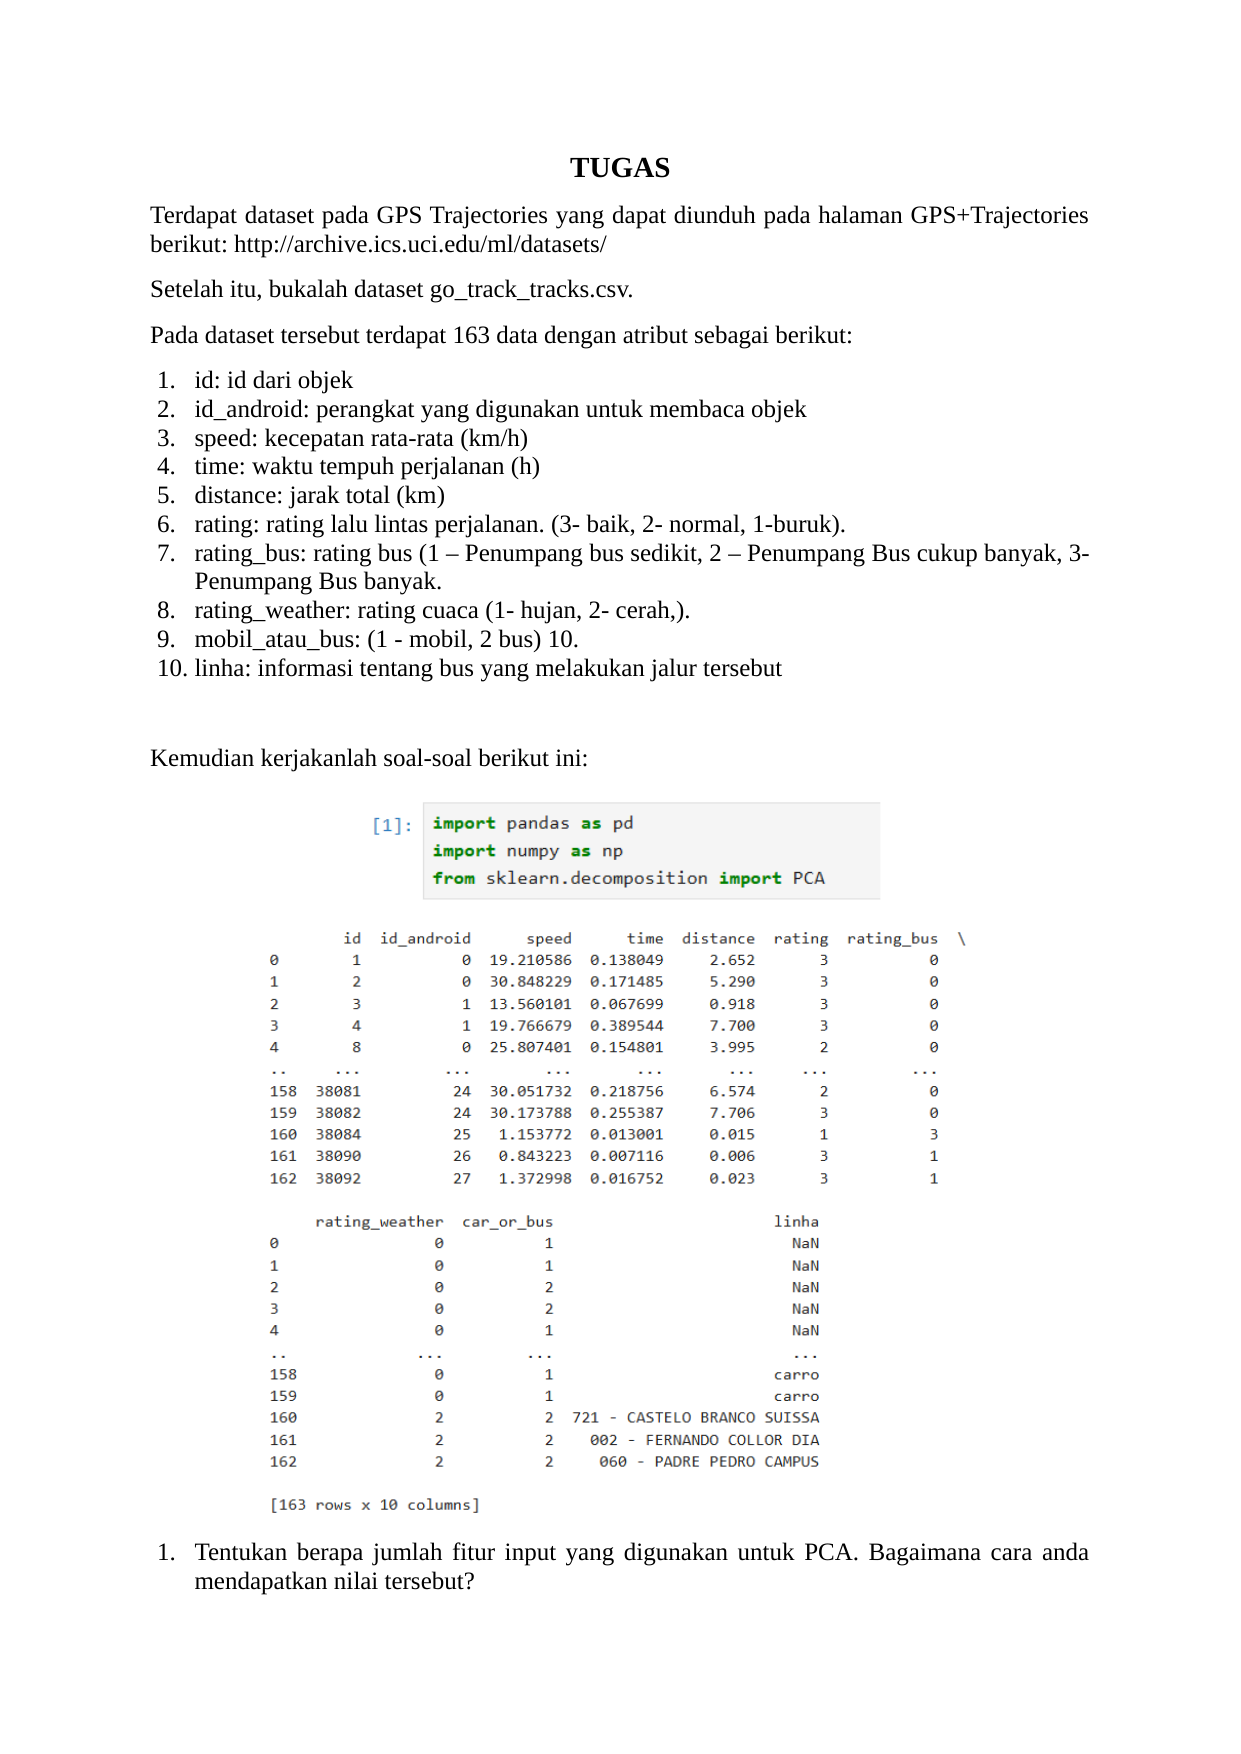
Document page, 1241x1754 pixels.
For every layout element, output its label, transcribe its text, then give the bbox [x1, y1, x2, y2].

text Pada dataset tersebut terdapat 163 data dengan atribut sebagai berikut: [150, 320, 1090, 348]
list distance: jarak total (km) [157, 480, 1090, 509]
picture [359, 788, 881, 908]
picture [260, 923, 980, 1521]
list Tentukan berapa jumlah fitur input yang digunakan untuk PCA. Bagaimana cara anda mendapatkan nilai tersebut? [157, 1537, 1090, 1595]
list id: id dari objek [157, 365, 1090, 394]
list time: waktu tempuh perjalanan (h) [157, 451, 1090, 480]
text Kemudian kerjakanlah soal-soal berikut ini: [150, 743, 1090, 772]
list rating: rating lalu lintas perjalanan. (3- baik, 2- normal, 1-buruk). [157, 509, 1090, 538]
list linha: informasi tentang bus yang melakukan jalur tersebut [157, 653, 1090, 681]
list rating_bus: rating bus (1 – Penumpang bus sedikit, 2 – Penumpang Bus cukup banyak, 3- Penumpang Bus banyak. [157, 538, 1090, 595]
list id_android: perangkat yang digunakan untuk membaca objek [157, 394, 1090, 423]
list speed: kecepatan rata-rata (km/h) [157, 423, 1090, 451]
text Terdapat dataset pada GPS Trajectories yang dapat diunduh pada halaman GPS+Trajectories berikut: http://archive.ics.uci.edu/ml/datasets/ [150, 200, 1090, 258]
list rating_weather: rating cuaca (1- hujan, 2- cerah,). [157, 595, 1090, 624]
text Setelah itu, bukalah dataset go_track_tracks.csv. [150, 274, 1090, 303]
text TUGAS [150, 150, 1090, 183]
list mobil_atau_bus: (1 - mobil, 2 bus) 10. [157, 624, 1090, 653]
